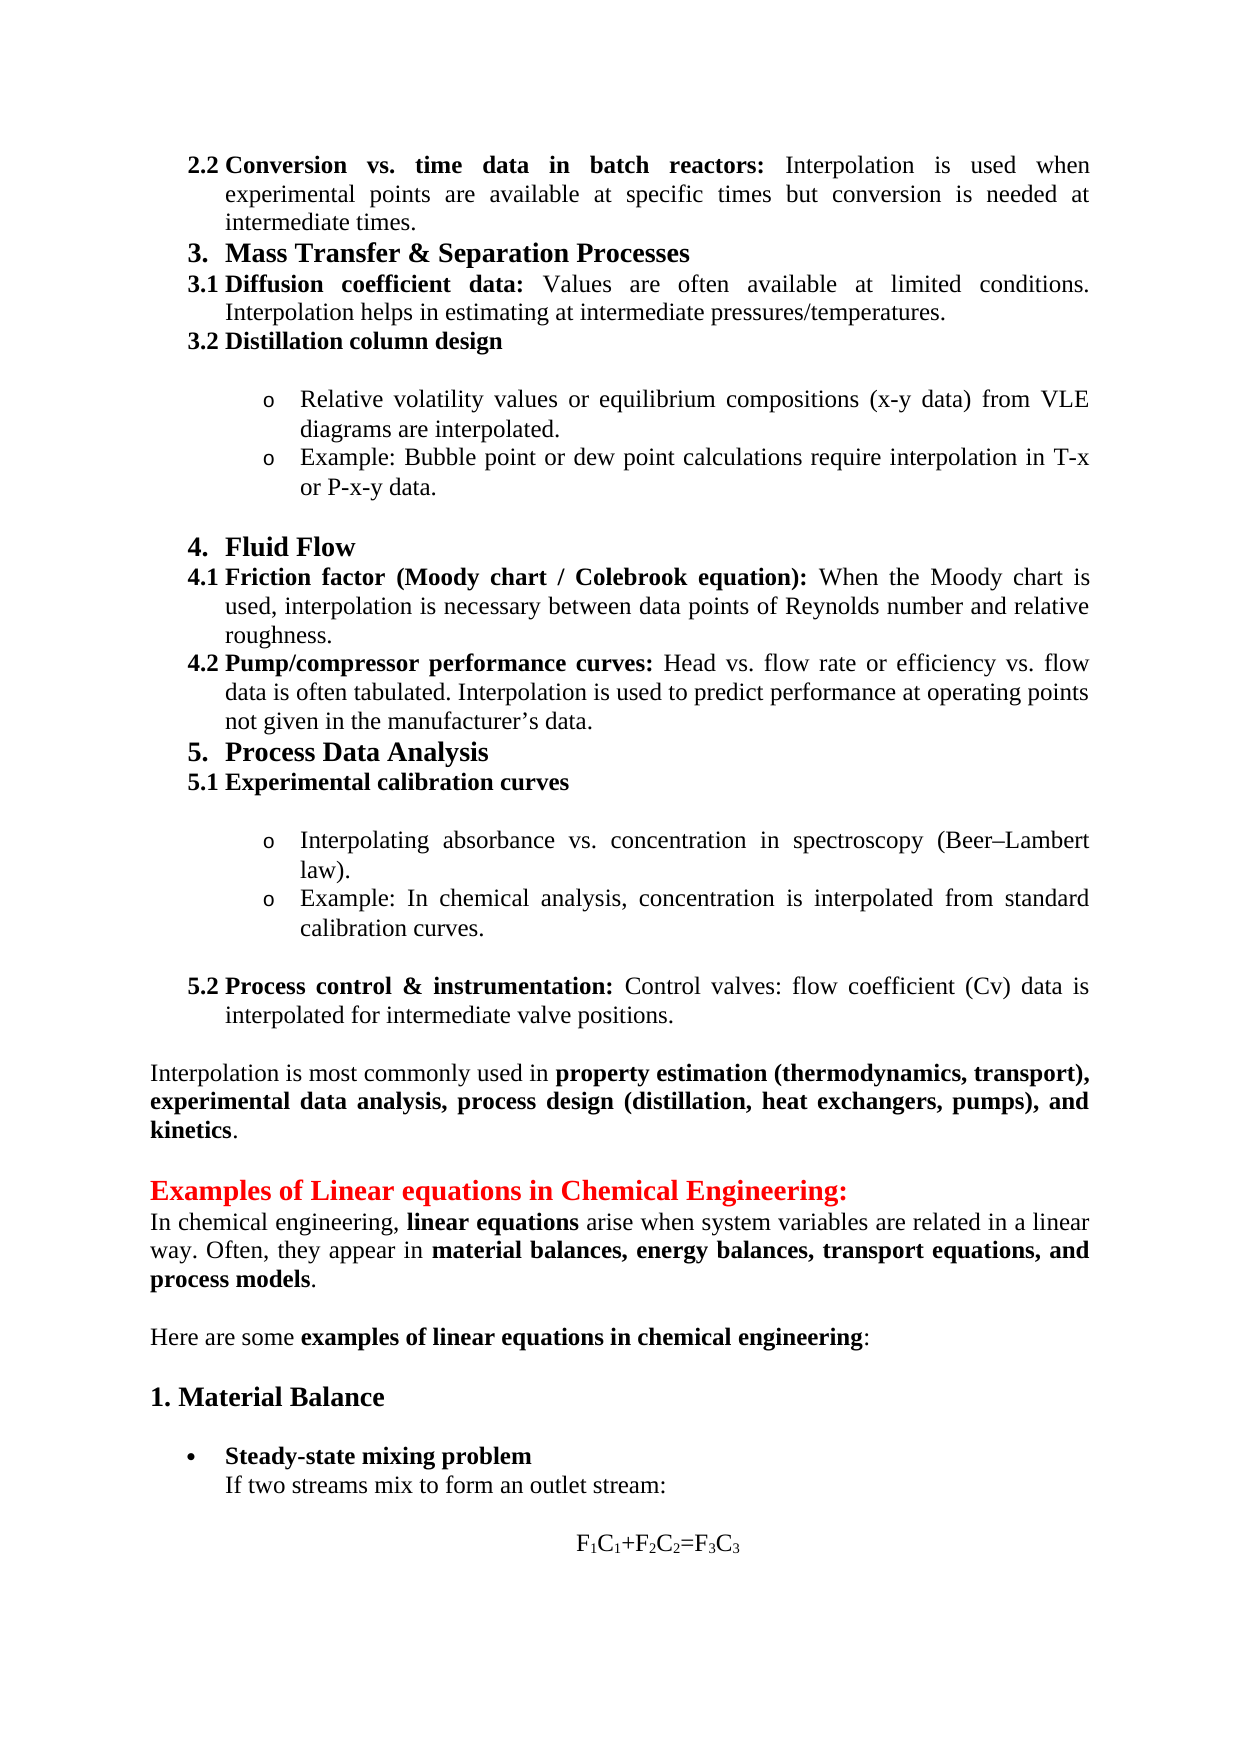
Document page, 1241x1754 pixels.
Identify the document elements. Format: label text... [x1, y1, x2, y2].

list Example: In chemical analysis, concentration is interpolated from standard calibration curves. [262, 883, 1090, 942]
text In chemical engineering, linear equations arise when system variables are related in a linear way. Often, they appear in material balances, energy balances, transport equations, and process models. [150, 1207, 1090, 1293]
list Relative volatility values or equilibrium compositions (x-y data) from VLE diagrams are interpolated. [262, 384, 1090, 442]
list Friction factor (Moody chart / Colebrook equation): When the Moody chart is used, interpolation is necessary between data points of Reynolds number and relative roughness. [187, 562, 1090, 648]
list Diffusion coefficient data: Values are often available at limited conditions. Interpolation helps in estimating at intermediate pressures/temperatures. [187, 269, 1090, 326]
list Conversion vs. time data in batch reactors: Interpolation is used when experimental points are available at specific times but conversion is needed at intermediate times. [187, 150, 1090, 236]
list Steady-state mixing problem If two streams mix to form an outlet stream: [187, 1441, 1090, 1499]
text F1C1+F2C2=F3C3 [225, 1528, 1090, 1557]
list Example: Bubble point or dew point calculations require interpolation in T-x or P-x-y data. [262, 442, 1090, 501]
list Experimental calibration curves [187, 767, 1090, 796]
text 1. Material Balance [150, 1380, 1090, 1412]
text Here are some examples of linear equations in chemical engineering: [150, 1322, 1090, 1351]
text Interpolation is most commonly used in property estimation (thermodynamics, transport), experimental data analysis, process design (distillation, heat exchangers, pumps), and kinetics. [150, 1058, 1090, 1144]
list Mass Transfer & Separation Processes [187, 236, 1090, 269]
text Examples of Linear equations in Chemical Engineering: [150, 1173, 1090, 1207]
list Distillation column design [187, 326, 1090, 355]
list Pump/compressor performance curves: Head vs. flow rate or efficiency vs. flow data is often tabulated. Interpolation is used to predict performance at operating points not given in the manufacturer’s data. [187, 648, 1090, 735]
list Process control & instrumentation: Control valves: flow coefficient (Cv) data is interpolated for intermediate valve positions. [187, 971, 1090, 1028]
list Process Data Analysis [187, 735, 1090, 767]
list Interpolating absorbance vs. concentration in spectroscopy (Beer–Lambert law). [262, 825, 1090, 883]
list Fluid Flow [187, 530, 1090, 562]
